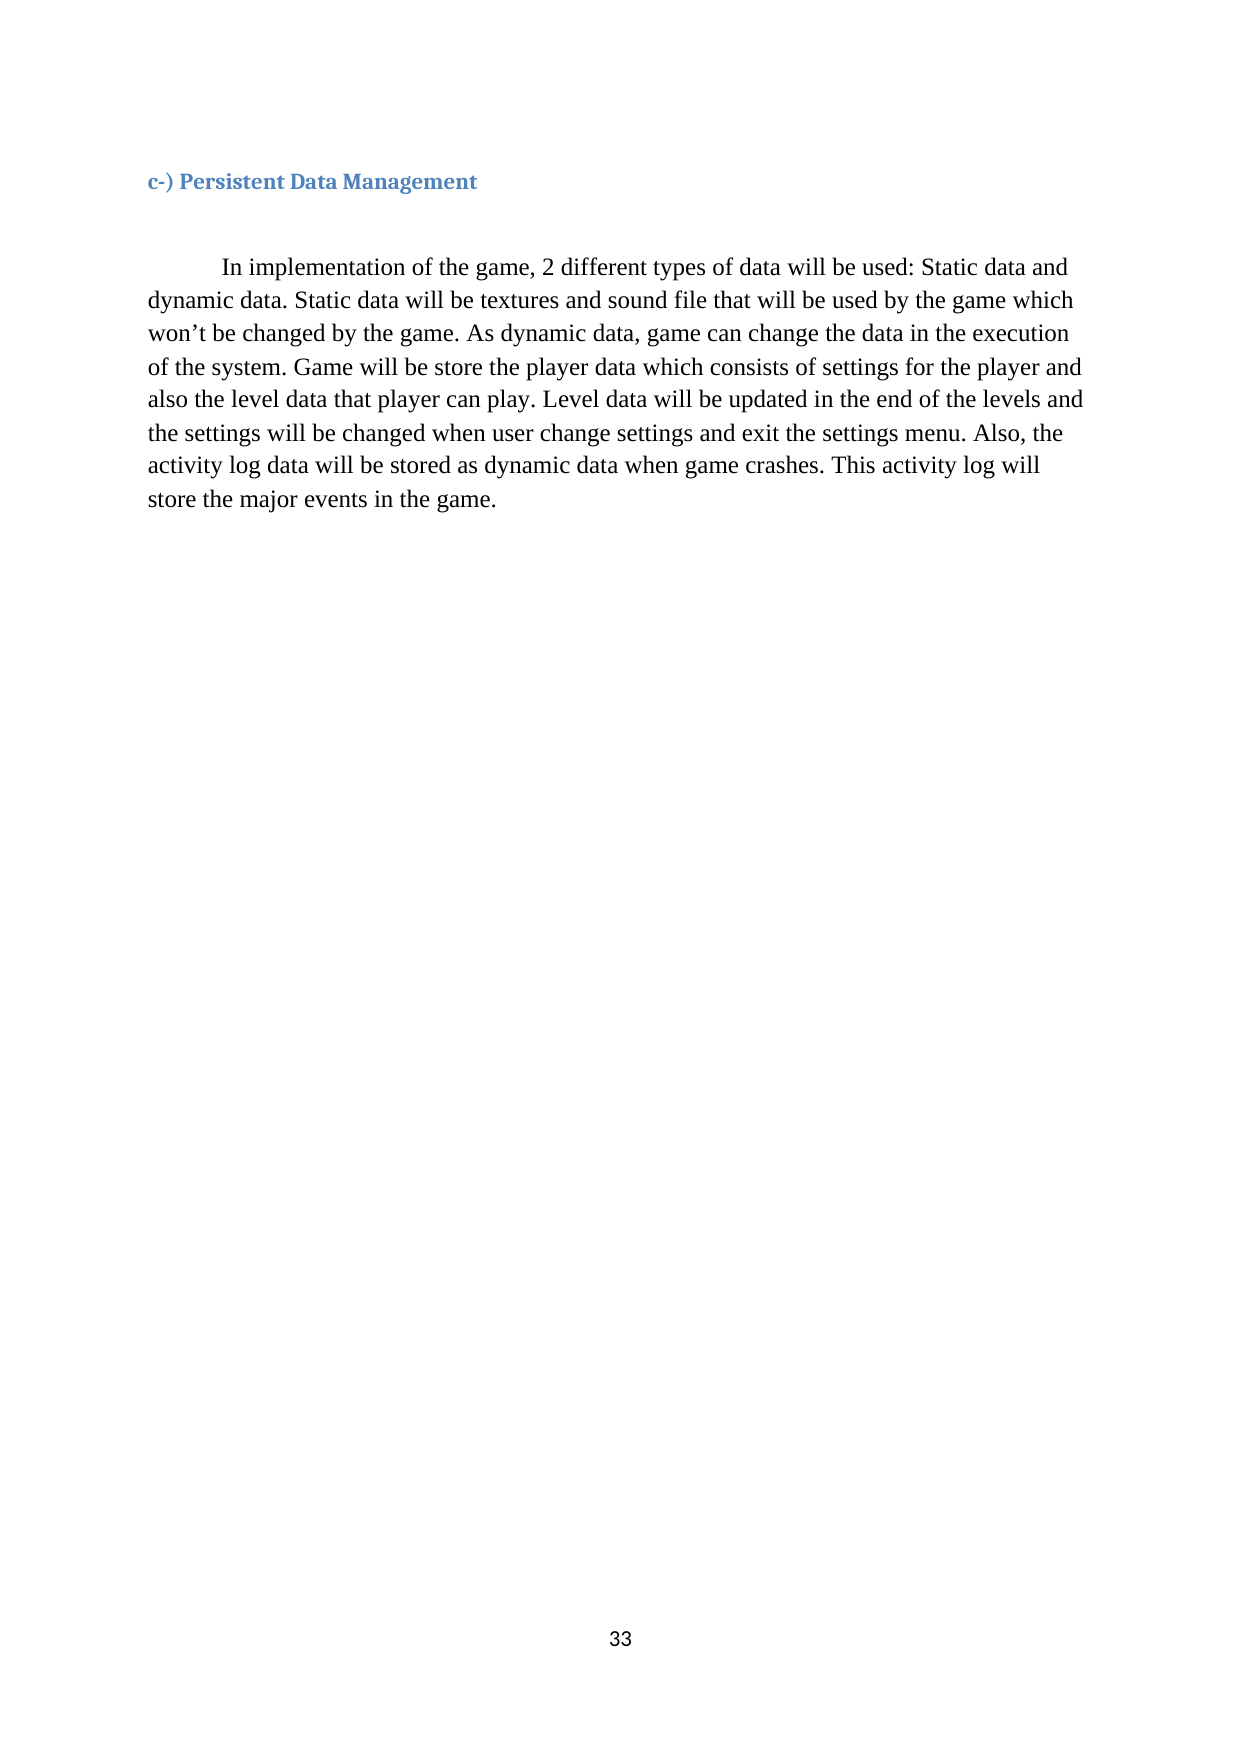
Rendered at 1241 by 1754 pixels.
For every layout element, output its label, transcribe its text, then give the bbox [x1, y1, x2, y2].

text In implementation of the game, 2 different types of data will be used: Static data and dynamic data. Static data will be textures and sound file that will be used by the game which won’t be changed by the game. As dynamic data, game can change the data in the execution of the system. Game will be store the player data which consists of settings for the player and also the level data that player can play. Level data will be updated in the end of the levels and the settings will be changed when user change settings and exit the settings menu. Also, the activity log data will be stored as dynamic data when game crashes. This activity log will store the major events in the game. [148, 252, 1093, 512]
subtitle c-) Persistent Data Management [148, 168, 1093, 195]
